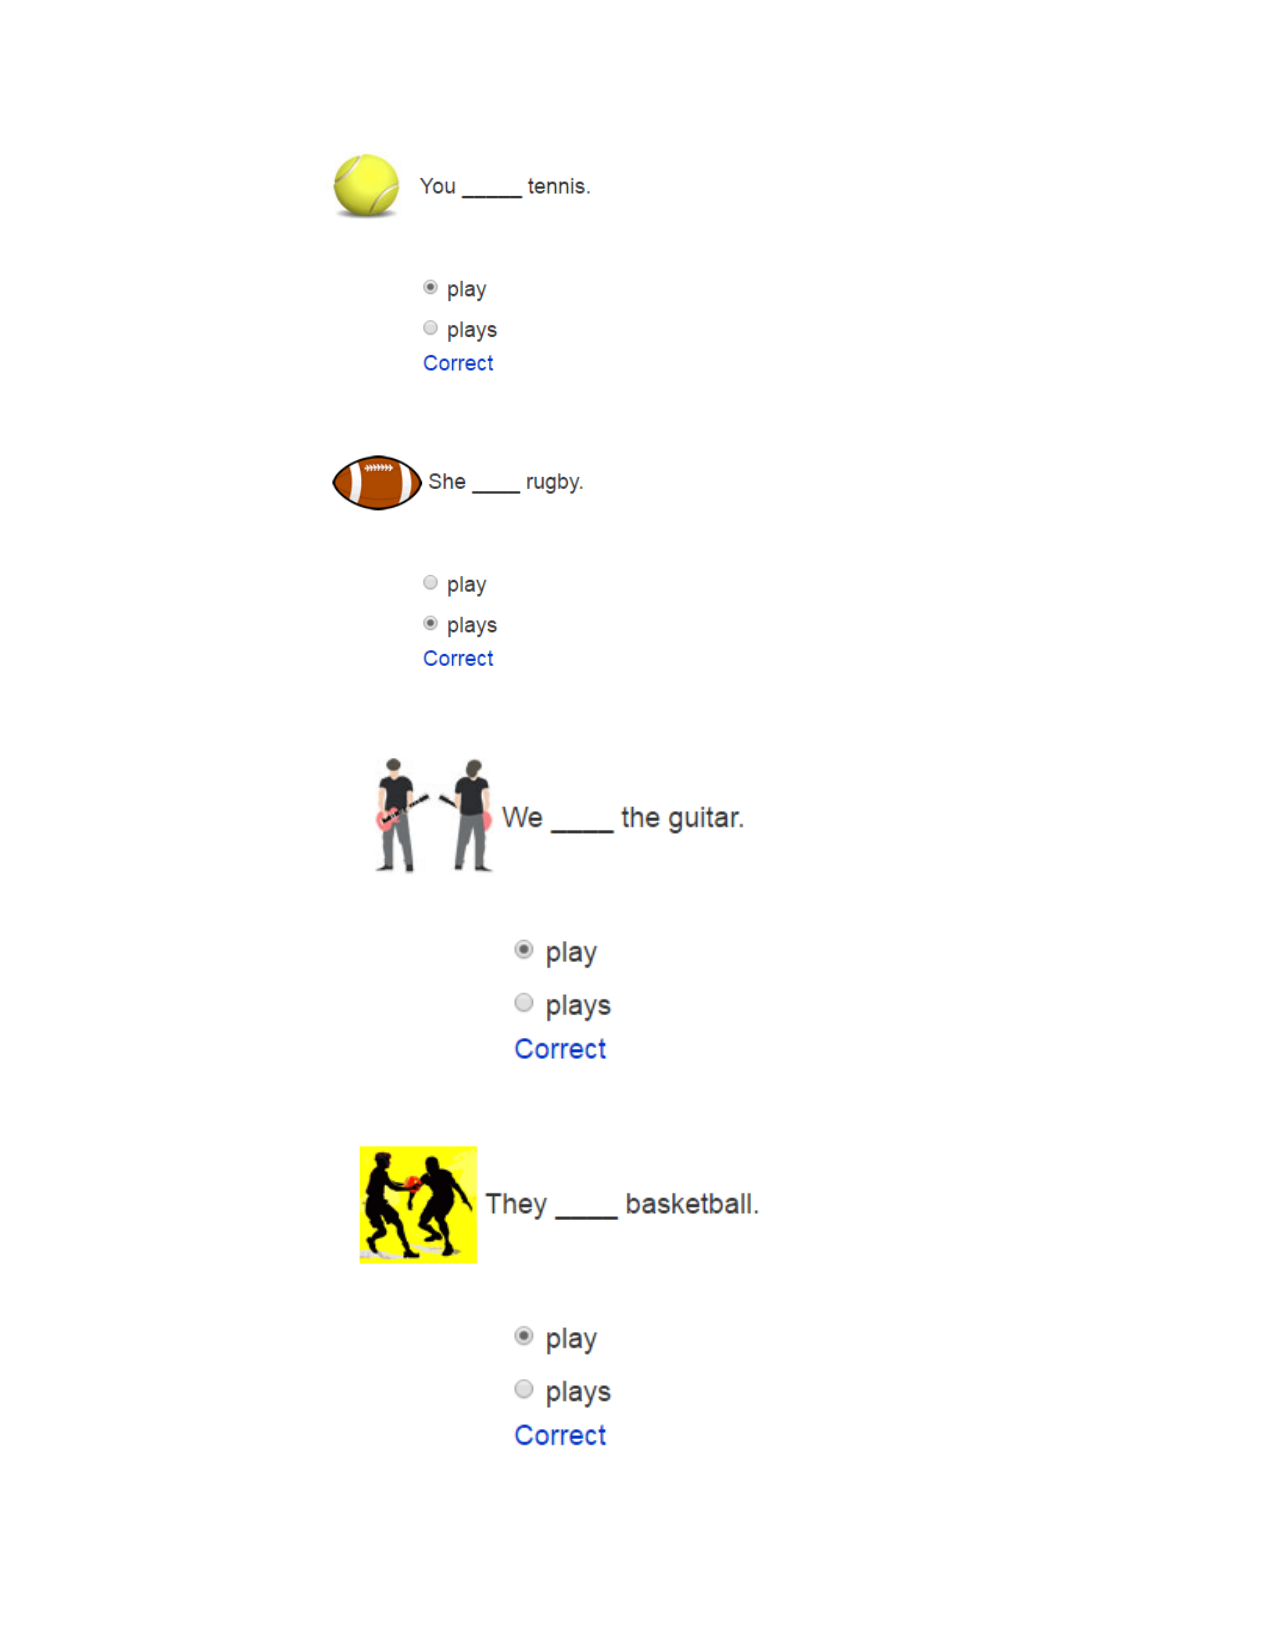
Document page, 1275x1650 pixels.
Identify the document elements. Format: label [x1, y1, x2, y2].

picture [177, 721, 984, 1475]
picture [177, 147, 793, 703]
